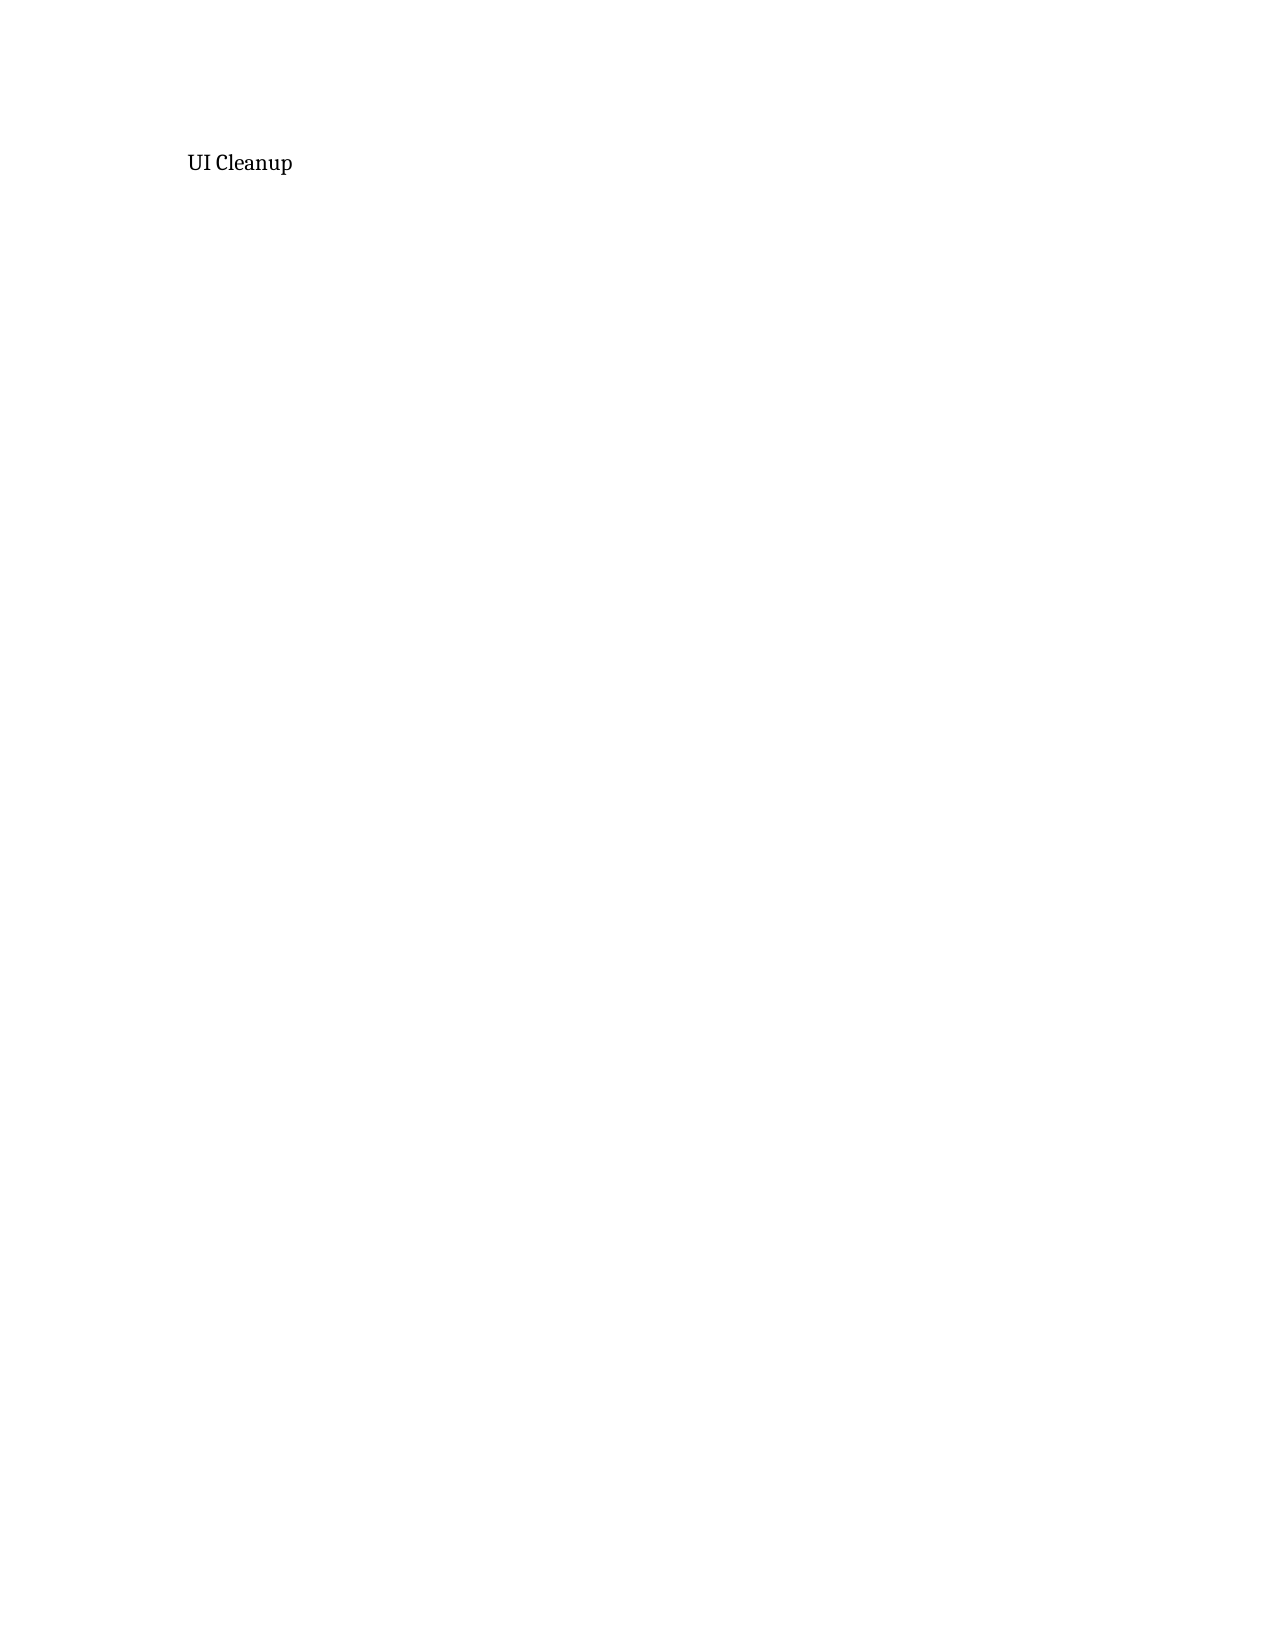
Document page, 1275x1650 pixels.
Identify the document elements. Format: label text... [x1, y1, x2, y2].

text UI Cleanup [187, 150, 1087, 176]
